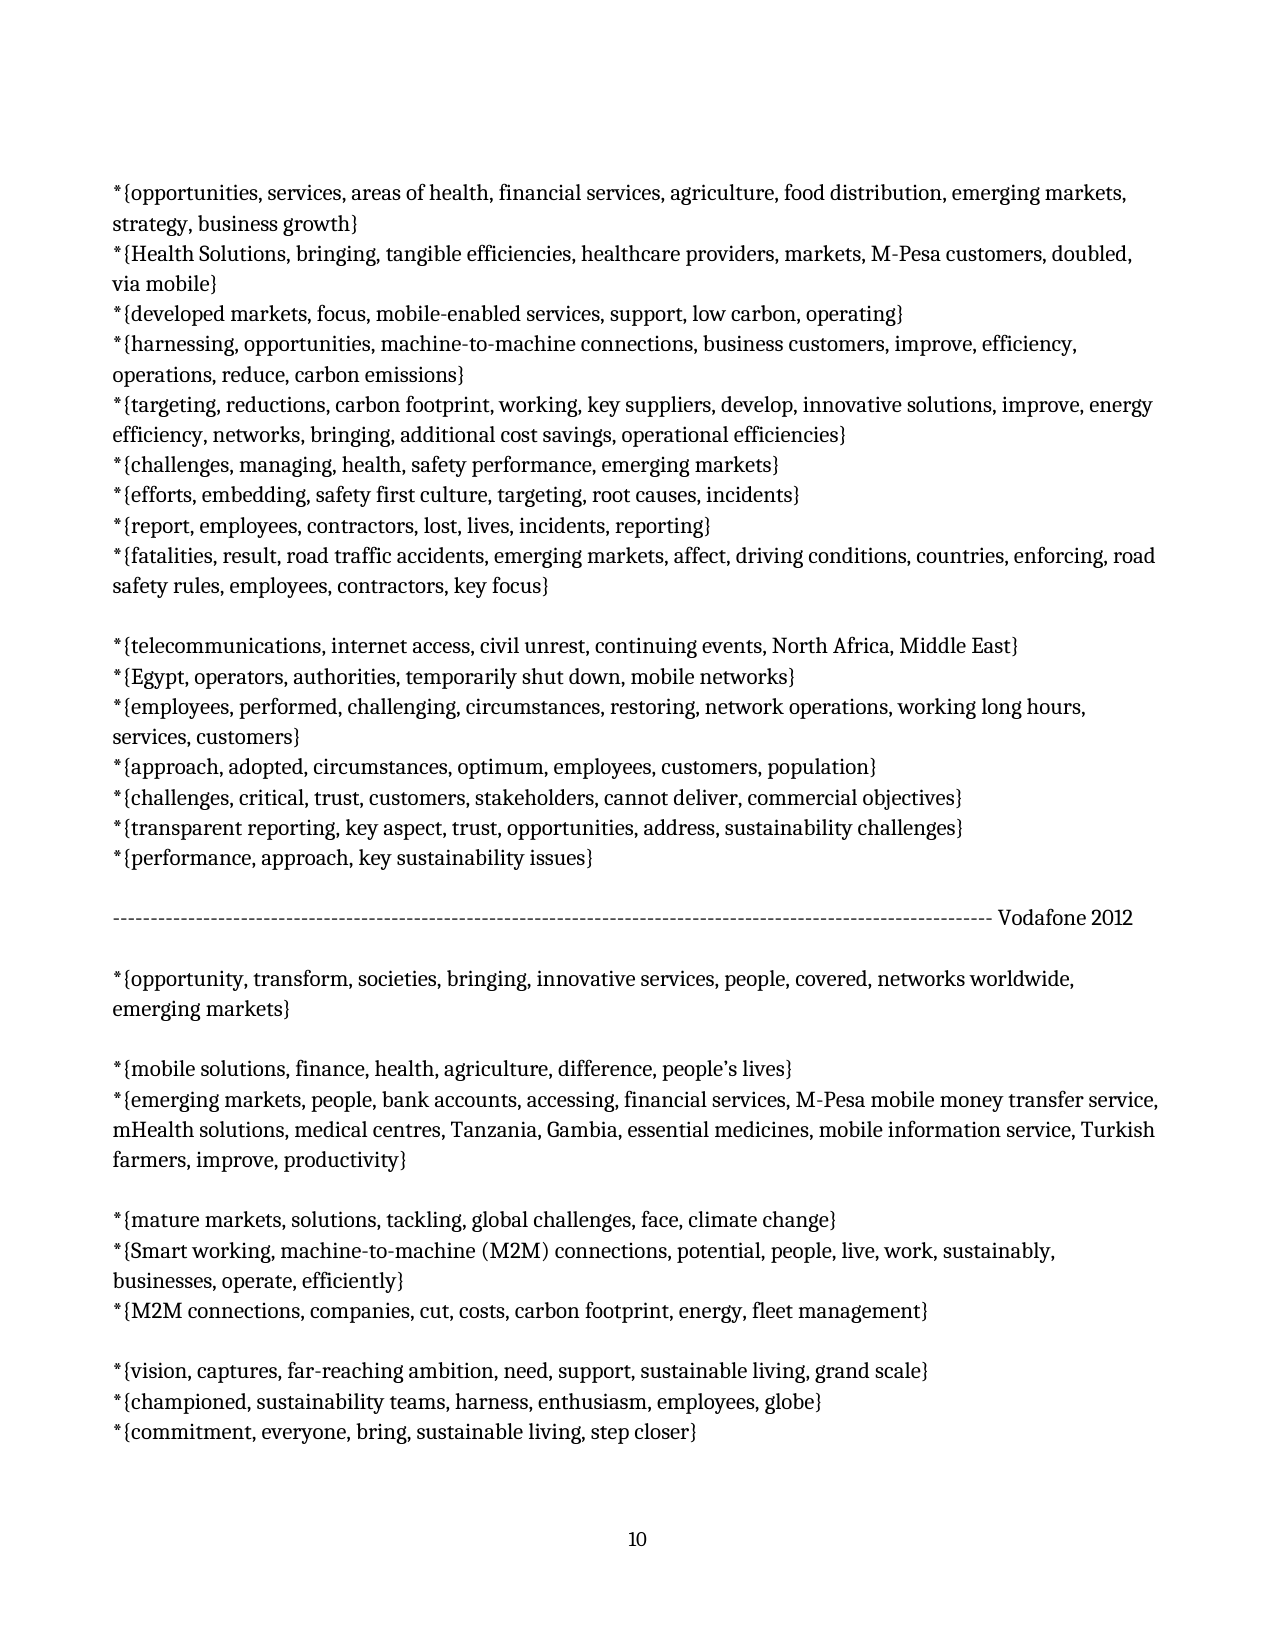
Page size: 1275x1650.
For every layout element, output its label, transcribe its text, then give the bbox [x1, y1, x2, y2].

text *{emerging markets, people, bank accounts, accessing, financial services, M-Pesa mobile money transfer service, mHealth solutions, medical centres, Tanzania, Gambia, essential medicines, mobile information service, Turkish farmers, improve, productivity} [112, 1086, 1162, 1173]
text *{transparent reporting, key aspect, trust, opportunities, address, sustainability challenges} [112, 814, 1162, 841]
text *{opportunity, transform, societies, bringing, innovative services, people, covered, networks worldwide, emerging markets} [112, 966, 1162, 1022]
text *{championed, sustainability teams, harness, enthusiasm, employees, globe} [112, 1388, 1162, 1415]
text --------------------------------------------------------------------------------------------------------------------- Vodafone 2012 [112, 905, 1162, 932]
text *{mobile solutions, finance, health, agriculture, difference, people’s lives} [112, 1056, 1162, 1083]
text *{efforts, embedding, safety first culture, targeting, root causes, incidents} [112, 482, 1162, 509]
text *{commitment, everyone, bring, sustainable living, step closer} [112, 1419, 1162, 1445]
text *{performance, approach, key sustainability issues} [112, 845, 1162, 871]
text *{developed markets, focus, mobile-enabled services, support, low carbon, operating} [112, 301, 1162, 327]
text *{vision, captures, far-reaching ambition, need, support, sustainable living, grand scale} [112, 1358, 1162, 1385]
text *{Health Solutions, bringing, tangible efficiencies, healthcare providers, markets, M-Pesa customers, doubled, via mobile} [112, 241, 1162, 297]
text *{challenges, managing, health, safety performance, emerging markets} [112, 452, 1162, 478]
text *{telecommunications, internet access, civil unrest, continuing events, North Africa, Middle East} [112, 633, 1162, 660]
text *{approach, adopted, circumstances, optimum, employees, customers, population} [112, 754, 1162, 781]
text *{opportunities, services, areas of health, financial services, agriculture, food distribution, emerging markets, strategy, business growth} [112, 180, 1162, 237]
text *{mature markets, solutions, tackling, global challenges, face, climate change} [112, 1207, 1162, 1234]
text *{targeting, reductions, carbon footprint, working, key suppliers, develop, innovative solutions, improve, energy efficiency, networks, bringing, additional cost savings, operational efficiencies} [112, 392, 1162, 448]
text *{Smart working, machine-to-machine (M2M) connections, potential, people, live, work, sustainably, businesses, operate, efficiently} [112, 1237, 1162, 1294]
text *{challenges, critical, trust, customers, stakeholders, cannot deliver, commercial objectives} [112, 784, 1162, 811]
text *{fatalities, result, road traffic accidents, emerging markets, affect, driving conditions, countries, enforcing, road safety rules, employees, contractors, key focus} [112, 543, 1162, 599]
text *{employees, performed, challenging, circumstances, restoring, network operations, working long hours, services, customers} [112, 694, 1162, 750]
text *{report, employees, contractors, lost, lives, incidents, reporting} [112, 512, 1162, 539]
text *{M2M connections, companies, cut, costs, carbon footprint, energy, fleet management} [112, 1298, 1162, 1324]
text *{harnessing, opportunities, machine-to-machine connections, business customers, improve, efficiency, operations, reduce, carbon emissions} [112, 331, 1162, 388]
text *{Egypt, operators, authorities, temporarily shut down, mobile networks} [112, 663, 1162, 690]
